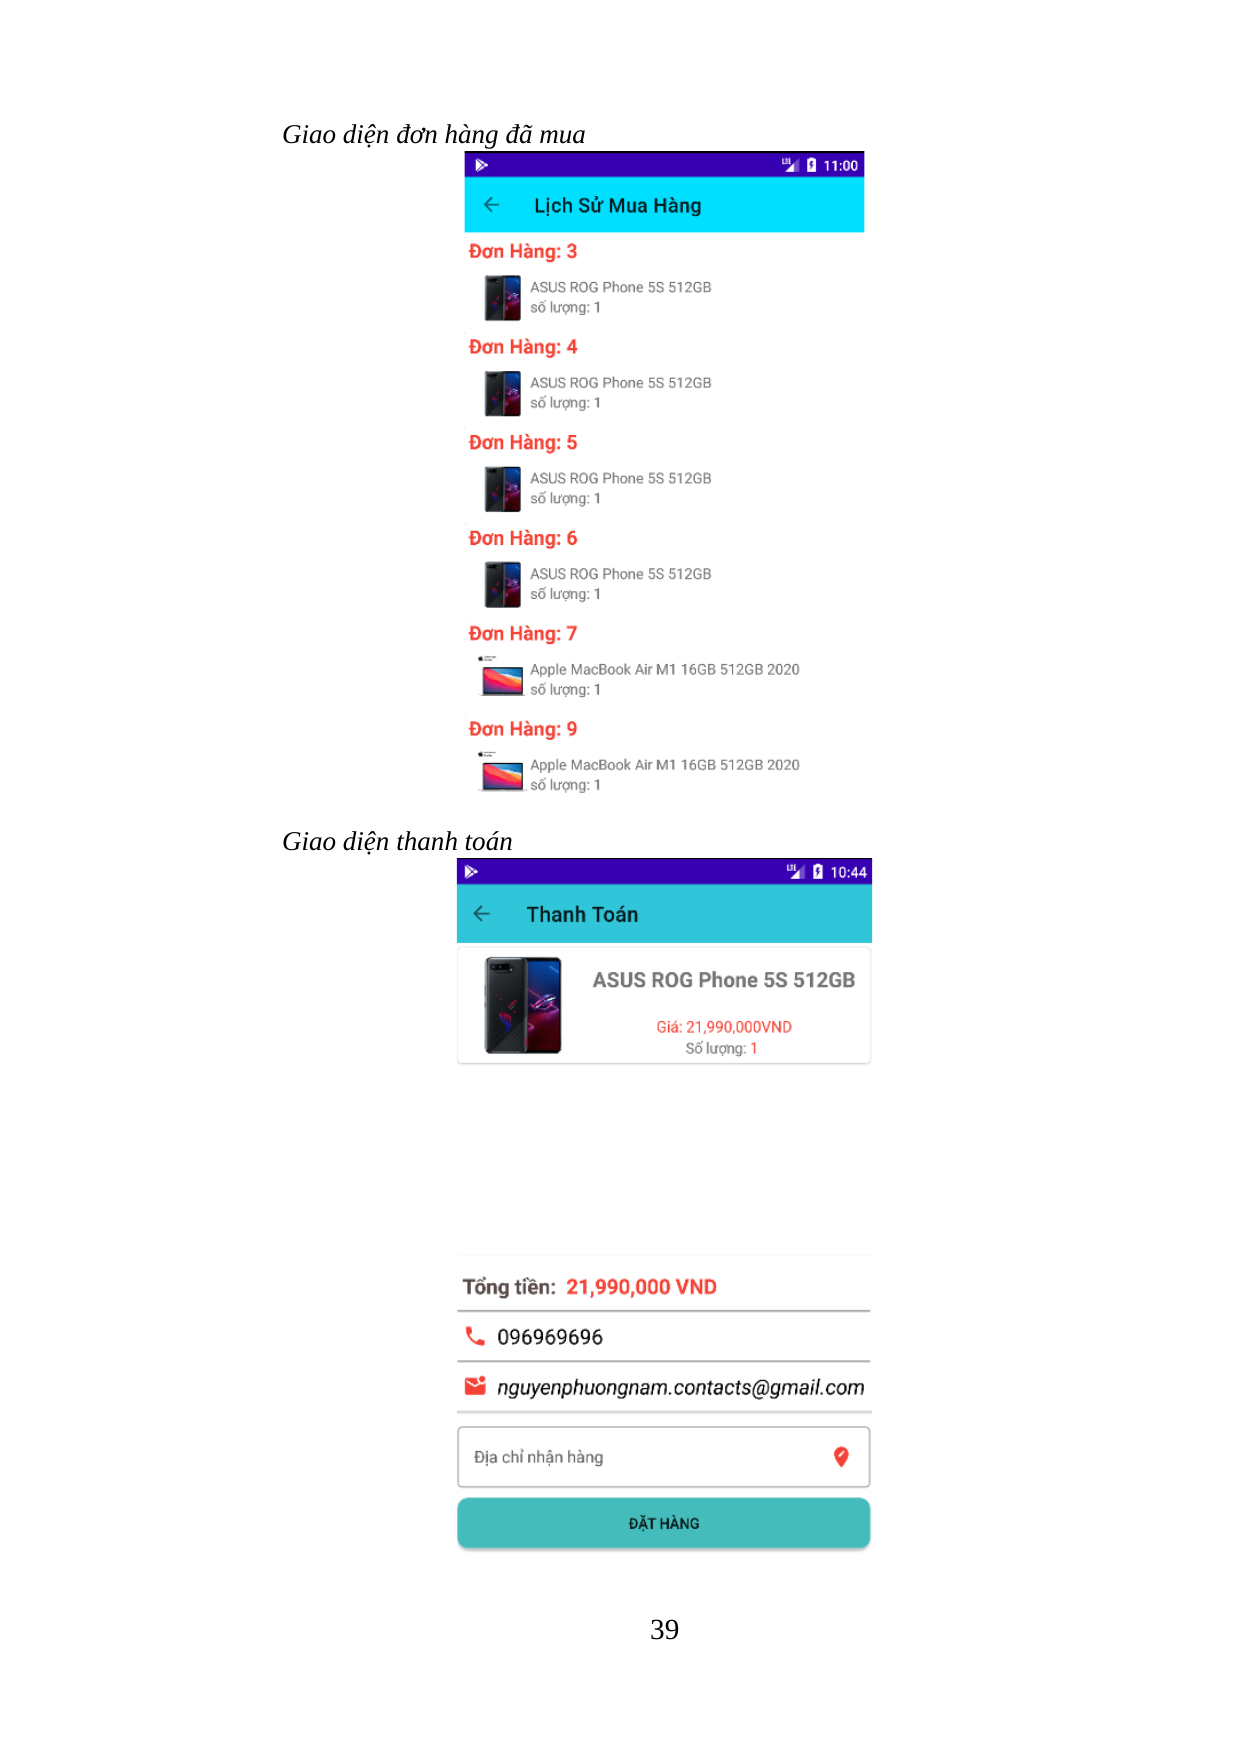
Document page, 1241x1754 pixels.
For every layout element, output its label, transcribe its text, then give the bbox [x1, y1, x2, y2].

picture [456, 858, 873, 1555]
subtitle Giao diện đơn hàng đã mua [282, 118, 1122, 149]
picture [464, 179, 865, 806]
picture [464, 151, 865, 176]
subtitle Giao diện thanh toán [282, 825, 1122, 856]
